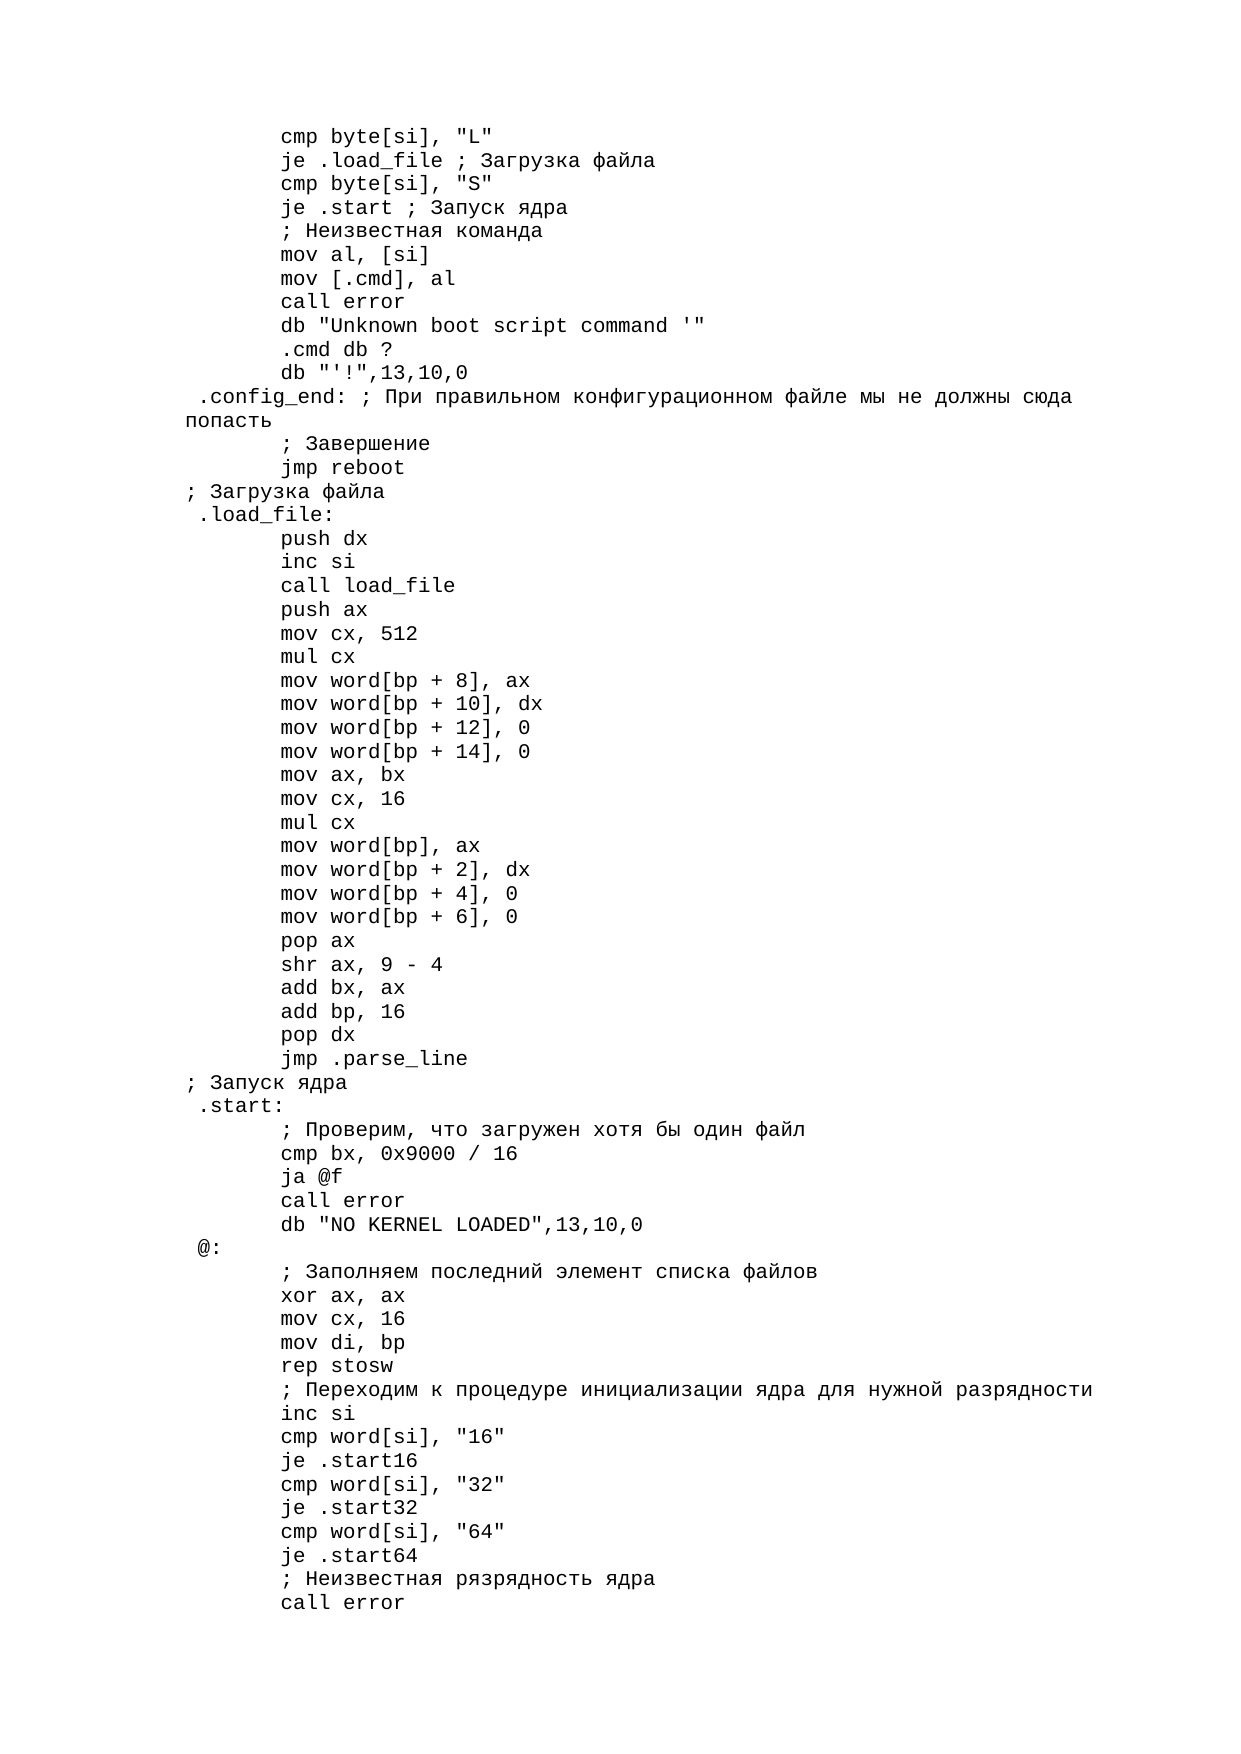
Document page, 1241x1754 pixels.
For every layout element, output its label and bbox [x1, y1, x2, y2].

table_header [177, 118, 1152, 1623]
